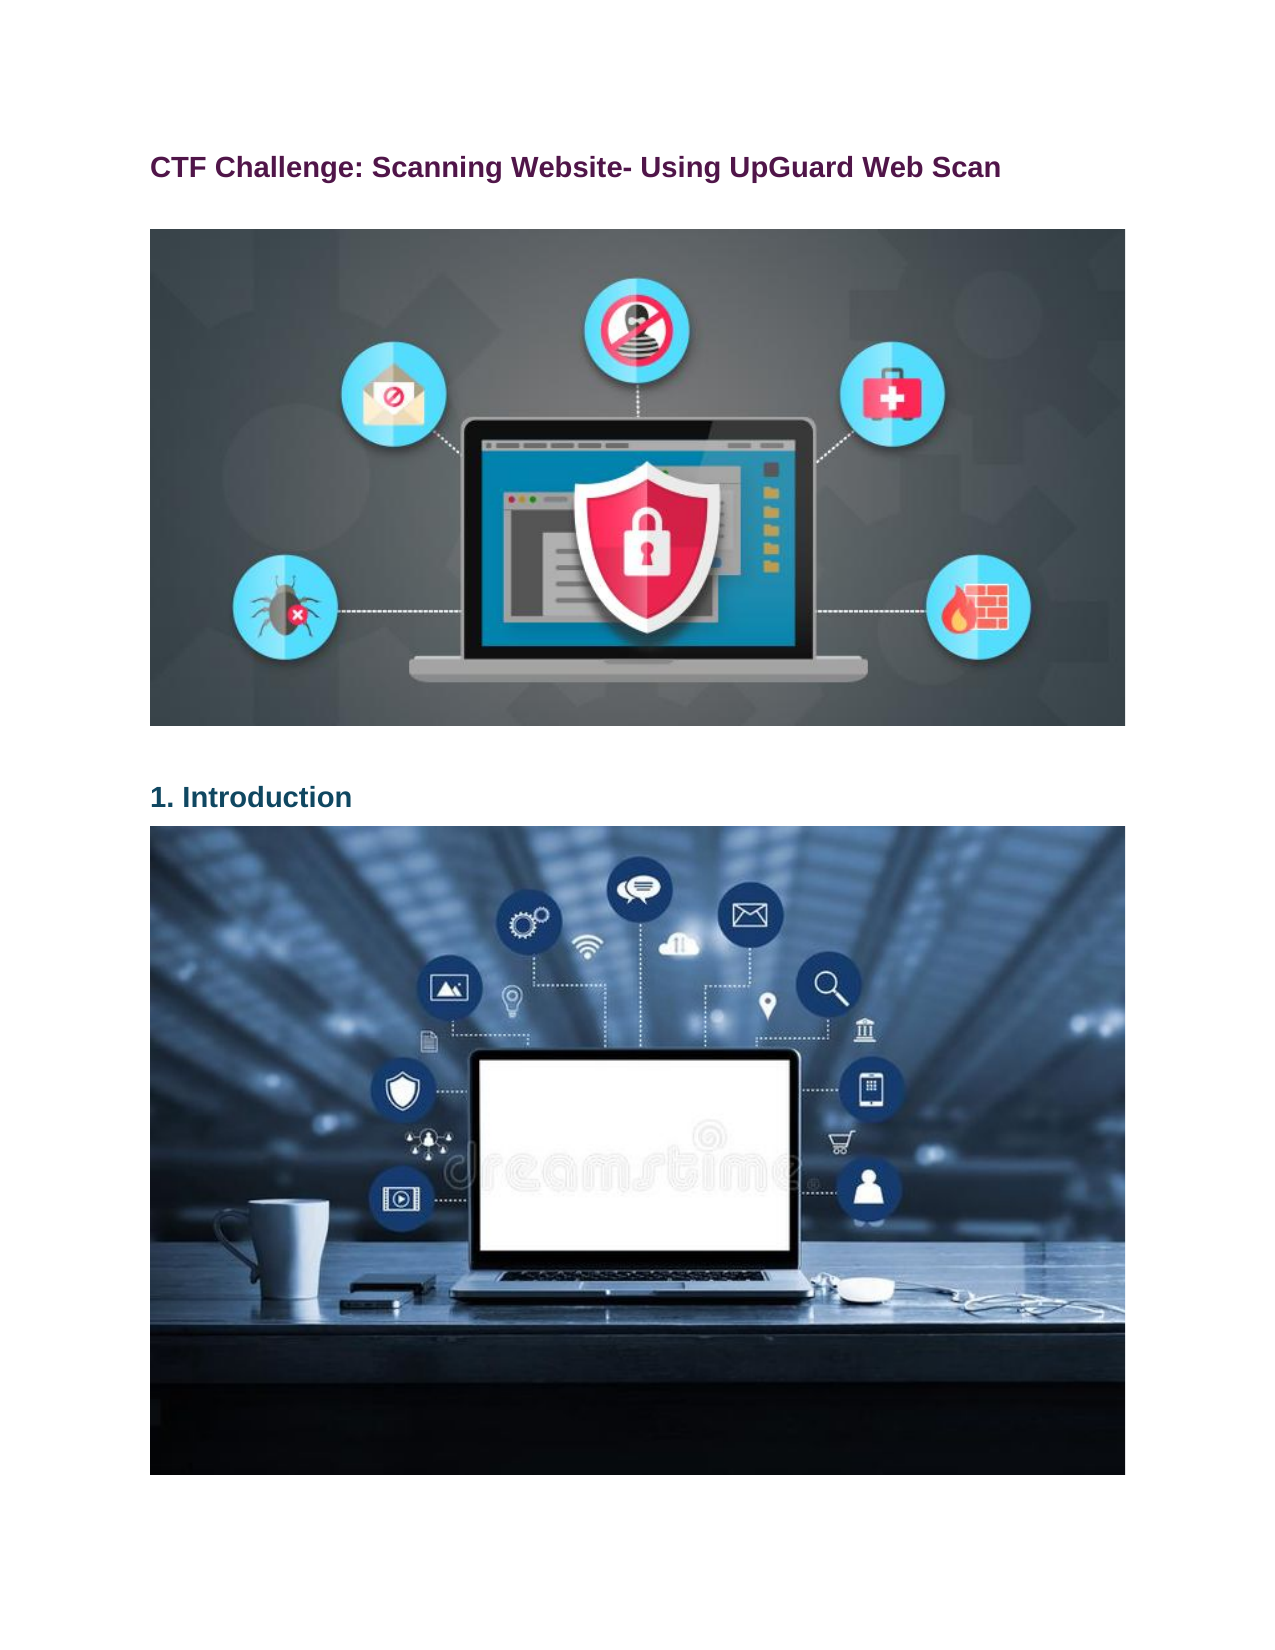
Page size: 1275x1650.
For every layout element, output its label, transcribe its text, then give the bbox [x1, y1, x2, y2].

text CTF Challenge: Scanning Website- Using UpGuard Web Scan [150, 150, 1125, 183]
picture [150, 826, 1125, 1475]
subtitle 1. Introduction [150, 780, 1125, 813]
picture [150, 229, 1125, 726]
